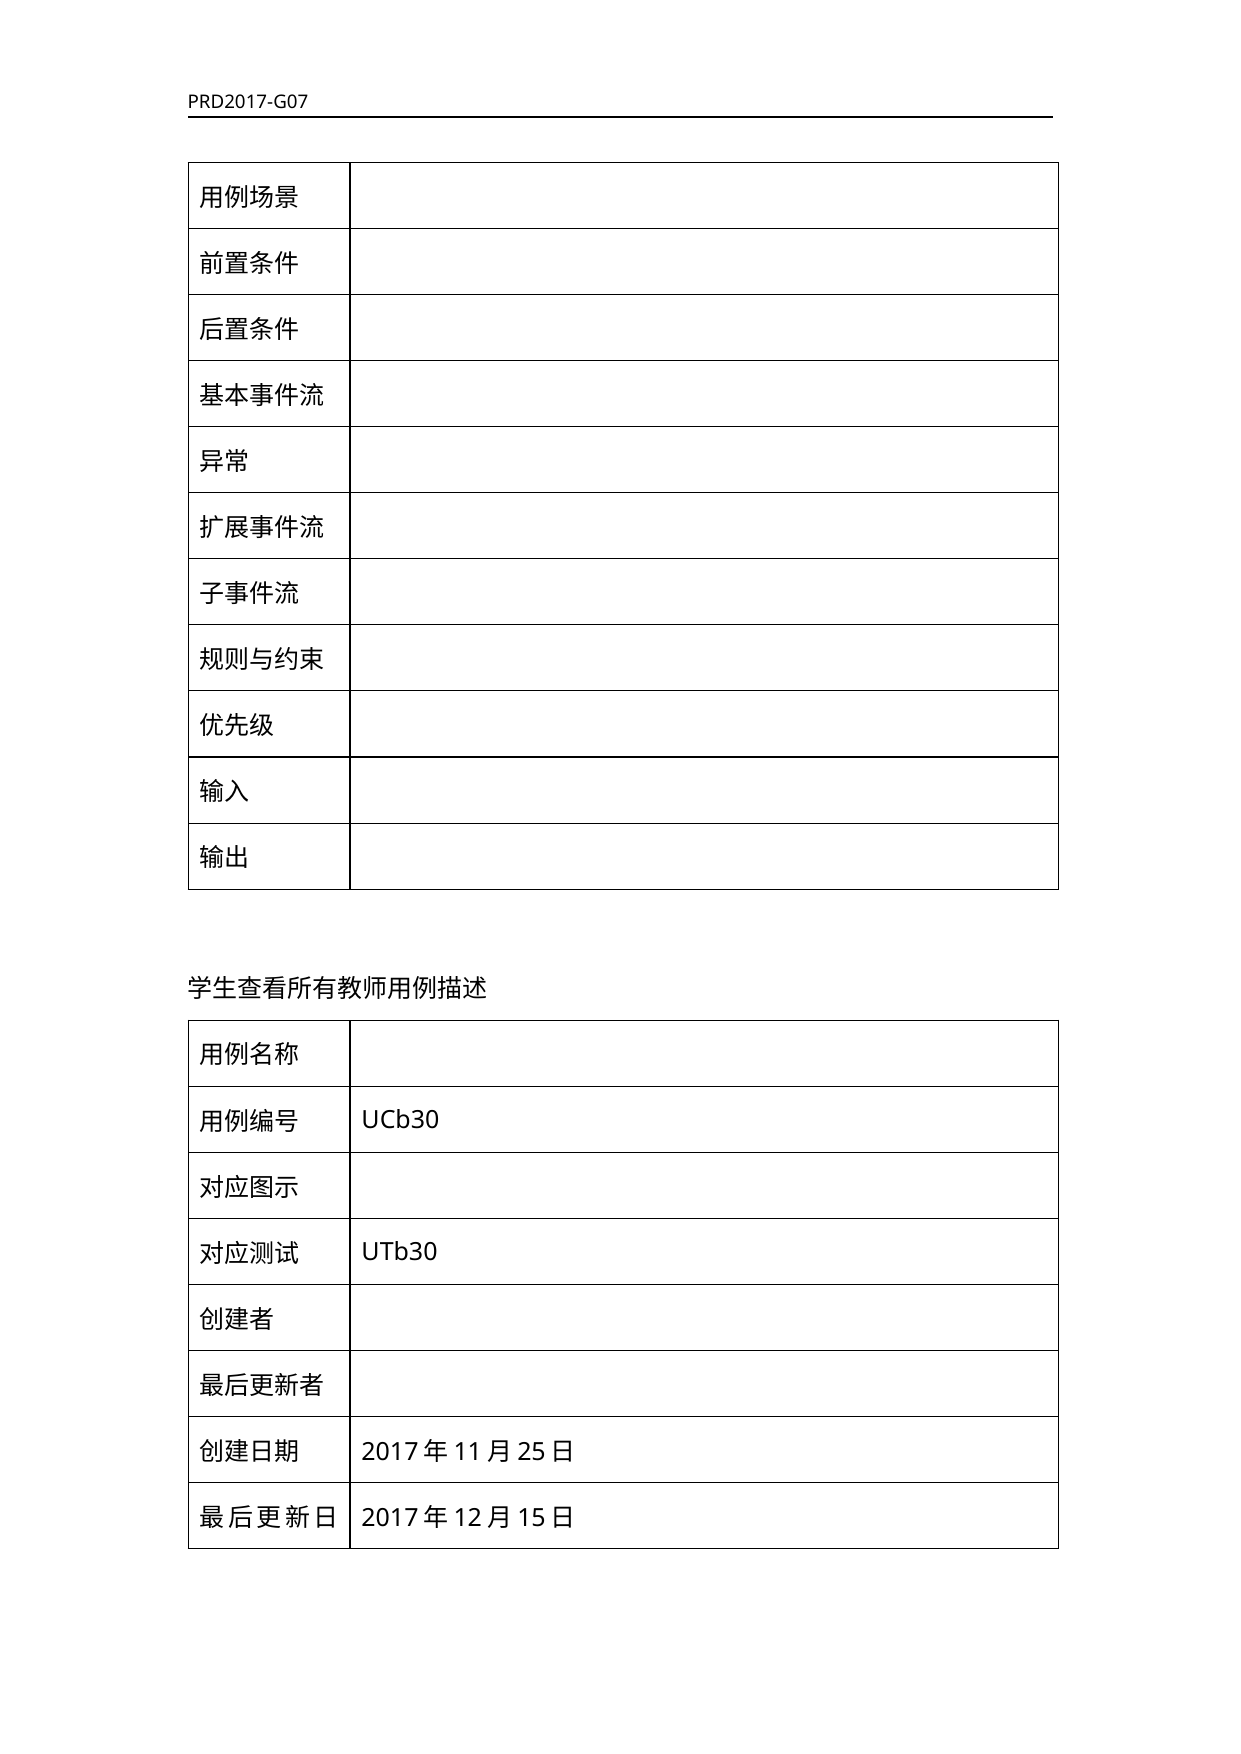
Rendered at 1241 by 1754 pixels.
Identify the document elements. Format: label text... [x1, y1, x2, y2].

table_cell 后置条件 [189, 295, 349, 360]
table_cell [351, 229, 1058, 294]
text 学生查看所有教师用例描述 [187, 954, 1053, 1019]
table_cell [351, 1351, 1058, 1416]
table_cell [351, 691, 1058, 756]
table_header 用例名称 [189, 1021, 349, 1086]
table_cell [351, 493, 1058, 558]
table_cell 创建者 [189, 1285, 349, 1350]
table_cell 对应测试 [189, 1219, 349, 1284]
table_cell 前置条件 [189, 229, 349, 294]
table_cell [351, 824, 1058, 888]
table_cell [351, 625, 1058, 690]
table_cell [351, 163, 1058, 228]
table_cell 基本事件流 [189, 361, 349, 426]
table_cell 扩展事件流 [189, 493, 349, 558]
table_cell 用例场景 [189, 163, 349, 228]
table_cell 2017年11月25日 [351, 1417, 1058, 1482]
table_cell 优先级 [189, 691, 349, 756]
table_cell UCb30 [351, 1087, 1058, 1152]
table_cell 创建日期 [189, 1417, 349, 1482]
table_cell 2017年12月15日 [351, 1483, 1058, 1548]
table_cell [351, 758, 1058, 822]
table_cell [351, 559, 1058, 624]
table_cell 用例编号 [189, 1087, 349, 1152]
table_cell 异常 [189, 427, 349, 492]
table_cell UTb30 [351, 1219, 1058, 1284]
table_cell 对应图示 [189, 1153, 349, 1218]
table_cell [351, 1153, 1058, 1218]
table_cell 规则与约束 [189, 625, 349, 690]
table_cell 最后更新者 [189, 1351, 349, 1416]
table_cell 最后更新日期 [189, 1483, 349, 1548]
table_cell [351, 427, 1058, 492]
table_header [351, 1021, 1058, 1086]
table_cell [351, 361, 1058, 426]
table_cell [351, 295, 1058, 360]
table_cell 输入 [189, 758, 349, 822]
table_cell [351, 1285, 1058, 1350]
table_cell 子事件流 [189, 559, 349, 624]
table_cell 输出 [189, 824, 349, 888]
